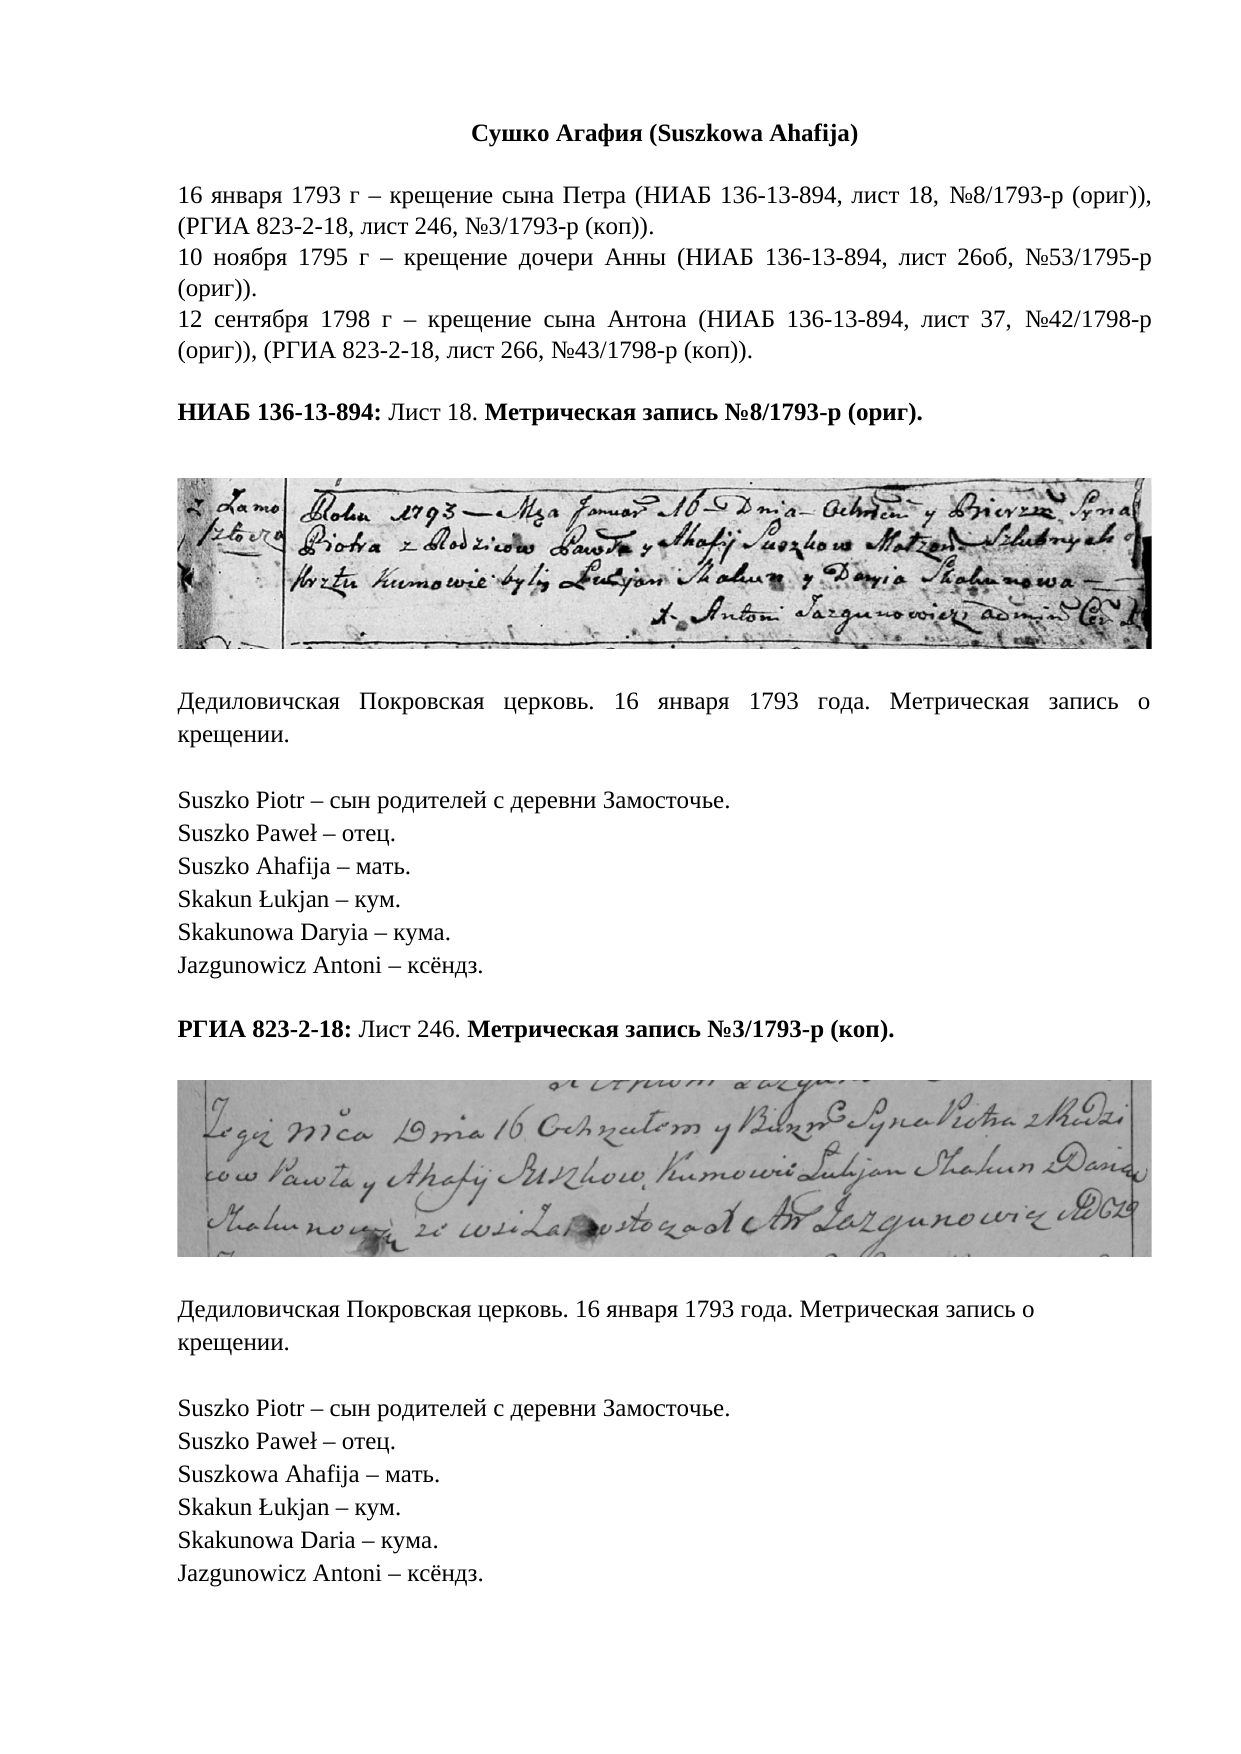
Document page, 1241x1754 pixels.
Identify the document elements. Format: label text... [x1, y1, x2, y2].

text РГИА 823-2-18: Лист 246. Метрическая запись №3/1793-р (коп). [177, 1014, 1152, 1043]
text Suszko Paweł – отец. [177, 818, 1152, 847]
text Skakunowa Daryia – кума. [177, 917, 1152, 946]
text Skakun Łukjan – кум. [177, 1492, 1152, 1521]
text Suszkowa Ahafija – мать. [177, 1459, 1152, 1488]
text Skakun Łukjan – кум. [177, 884, 1152, 913]
text НИАБ 136-13-894: Лист 18. Метрическая запись №8/1793-р (ориг). [177, 397, 1152, 426]
text Jazgunowicz Antoni – ксёндз. [177, 950, 1152, 979]
text Jazgunowicz Antoni – ксёндз. [177, 1558, 1152, 1587]
text Suszko Piotr – сын родителей с деревни Замосточье. [177, 1393, 1152, 1422]
text Suszko Paweł – отец. [177, 1426, 1152, 1455]
text Сушко Агафия (Suszkowa Ahafija) [177, 118, 1152, 147]
picture [177, 478, 1152, 649]
picture [177, 1080, 1152, 1257]
text Suszko Ahafija – мать. [177, 851, 1152, 880]
text 16 января 1793 г – крещение сына Петра (НИАБ 136-13-894, лист 18, №8/1793-р (ориг)), (РГИА 823-2-18, лист 246, №3/1793-р (коп)). [177, 180, 1152, 240]
text Дедиловичская Покровская церковь. 16 января 1793 года. Метрическая запись о крещении. [177, 1294, 1152, 1356]
text Skakunowa Daria – кума. [177, 1525, 1152, 1554]
text Дедиловичская Покровская церковь. 16 января 1793 года. Метрическая запись о крещении. [177, 686, 1152, 748]
text 12 сентября 1798 г – крещение сына Антона (НИАБ 136-13-894, лист 37, №42/1798-р (ориг)), (РГИА 823-2-18, лист 266, №43/1798-р (коп)). [177, 304, 1152, 364]
text Suszko Piotr – сын родителей с деревни Замосточье. [177, 785, 1152, 814]
text 10 ноября 1795 г – крещение дочери Анны (НИАБ 136-13-894, лист 26об, №53/1795-р (ориг)). [177, 242, 1152, 302]
